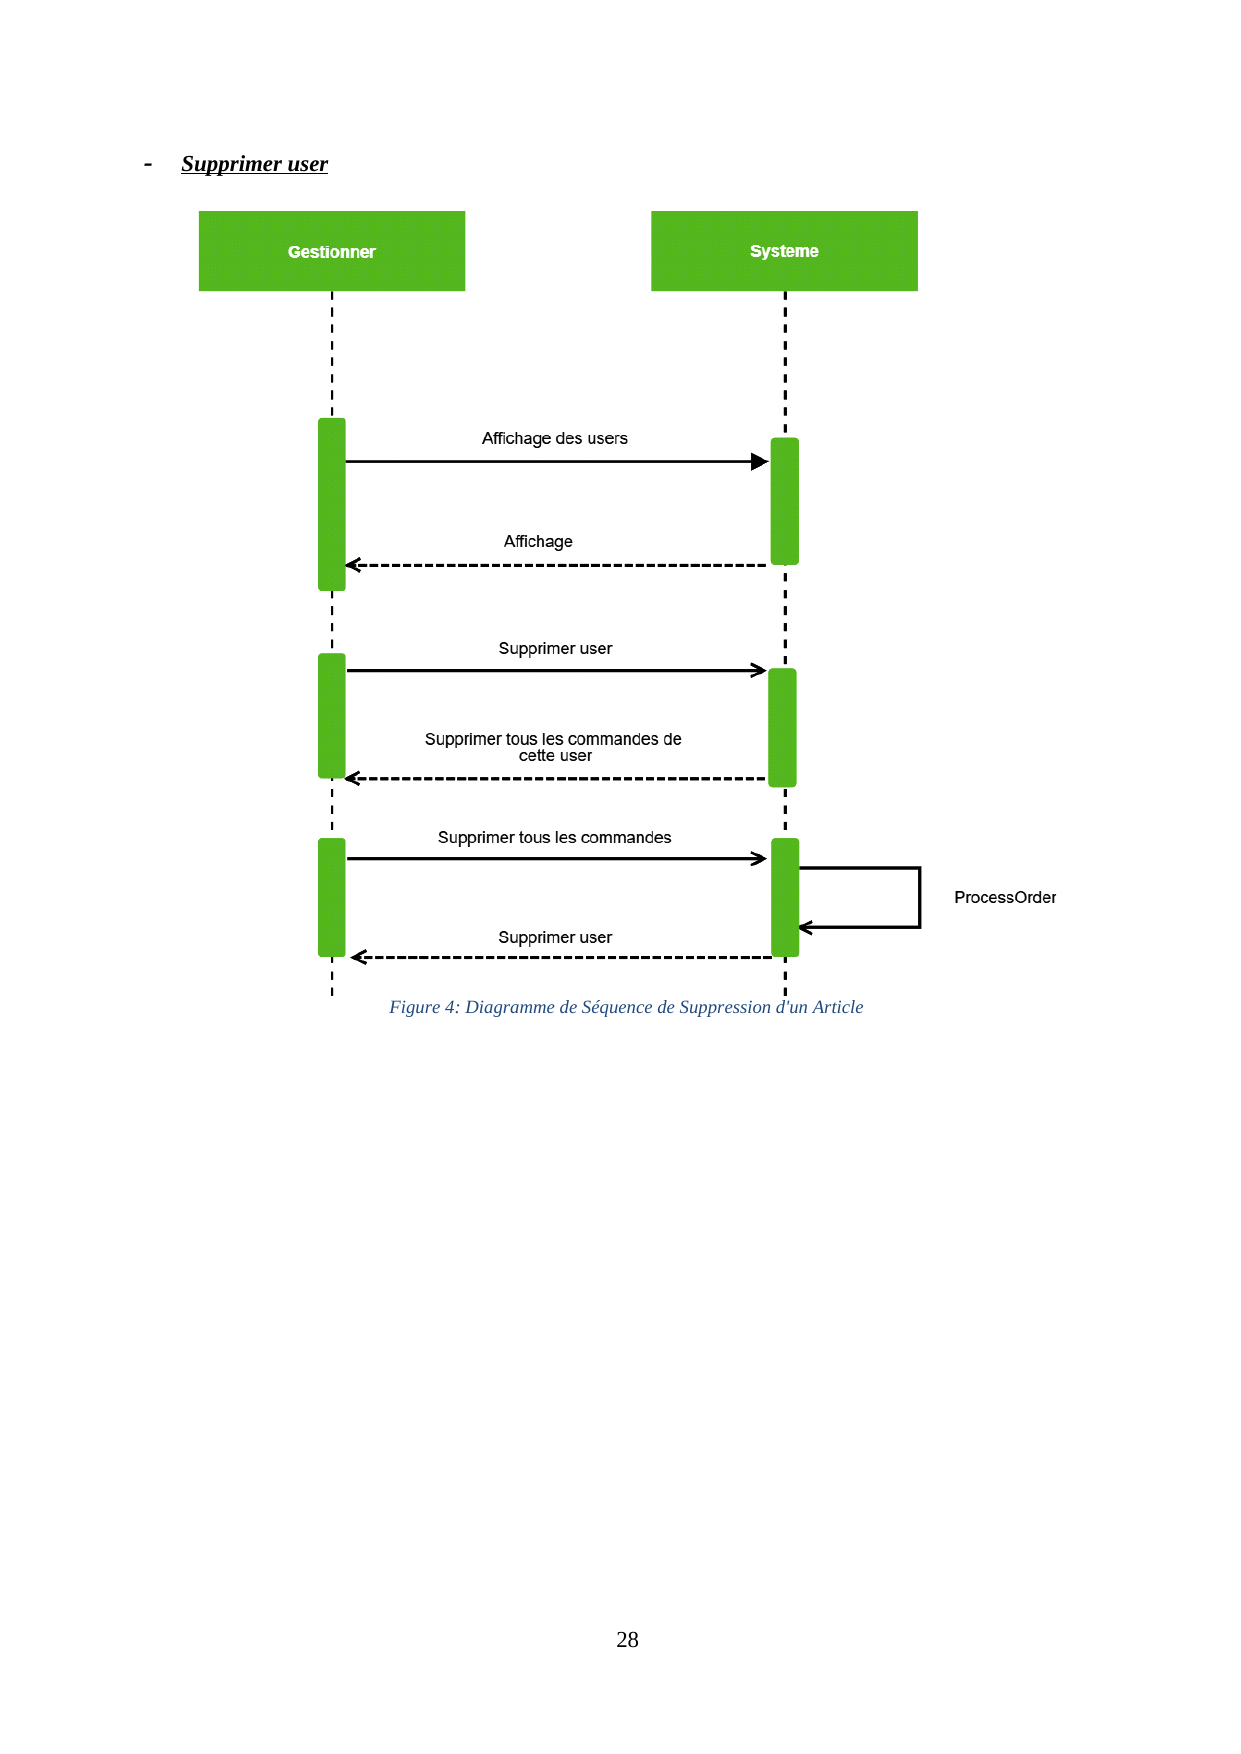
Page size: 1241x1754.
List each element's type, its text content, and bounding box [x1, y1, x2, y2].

picture [198, 211, 1057, 996]
list Supprimer user [144, 146, 1148, 177]
text Figure 4: Diagramme de Séquence de Suppression d'un Article [106, 996, 1148, 1018]
